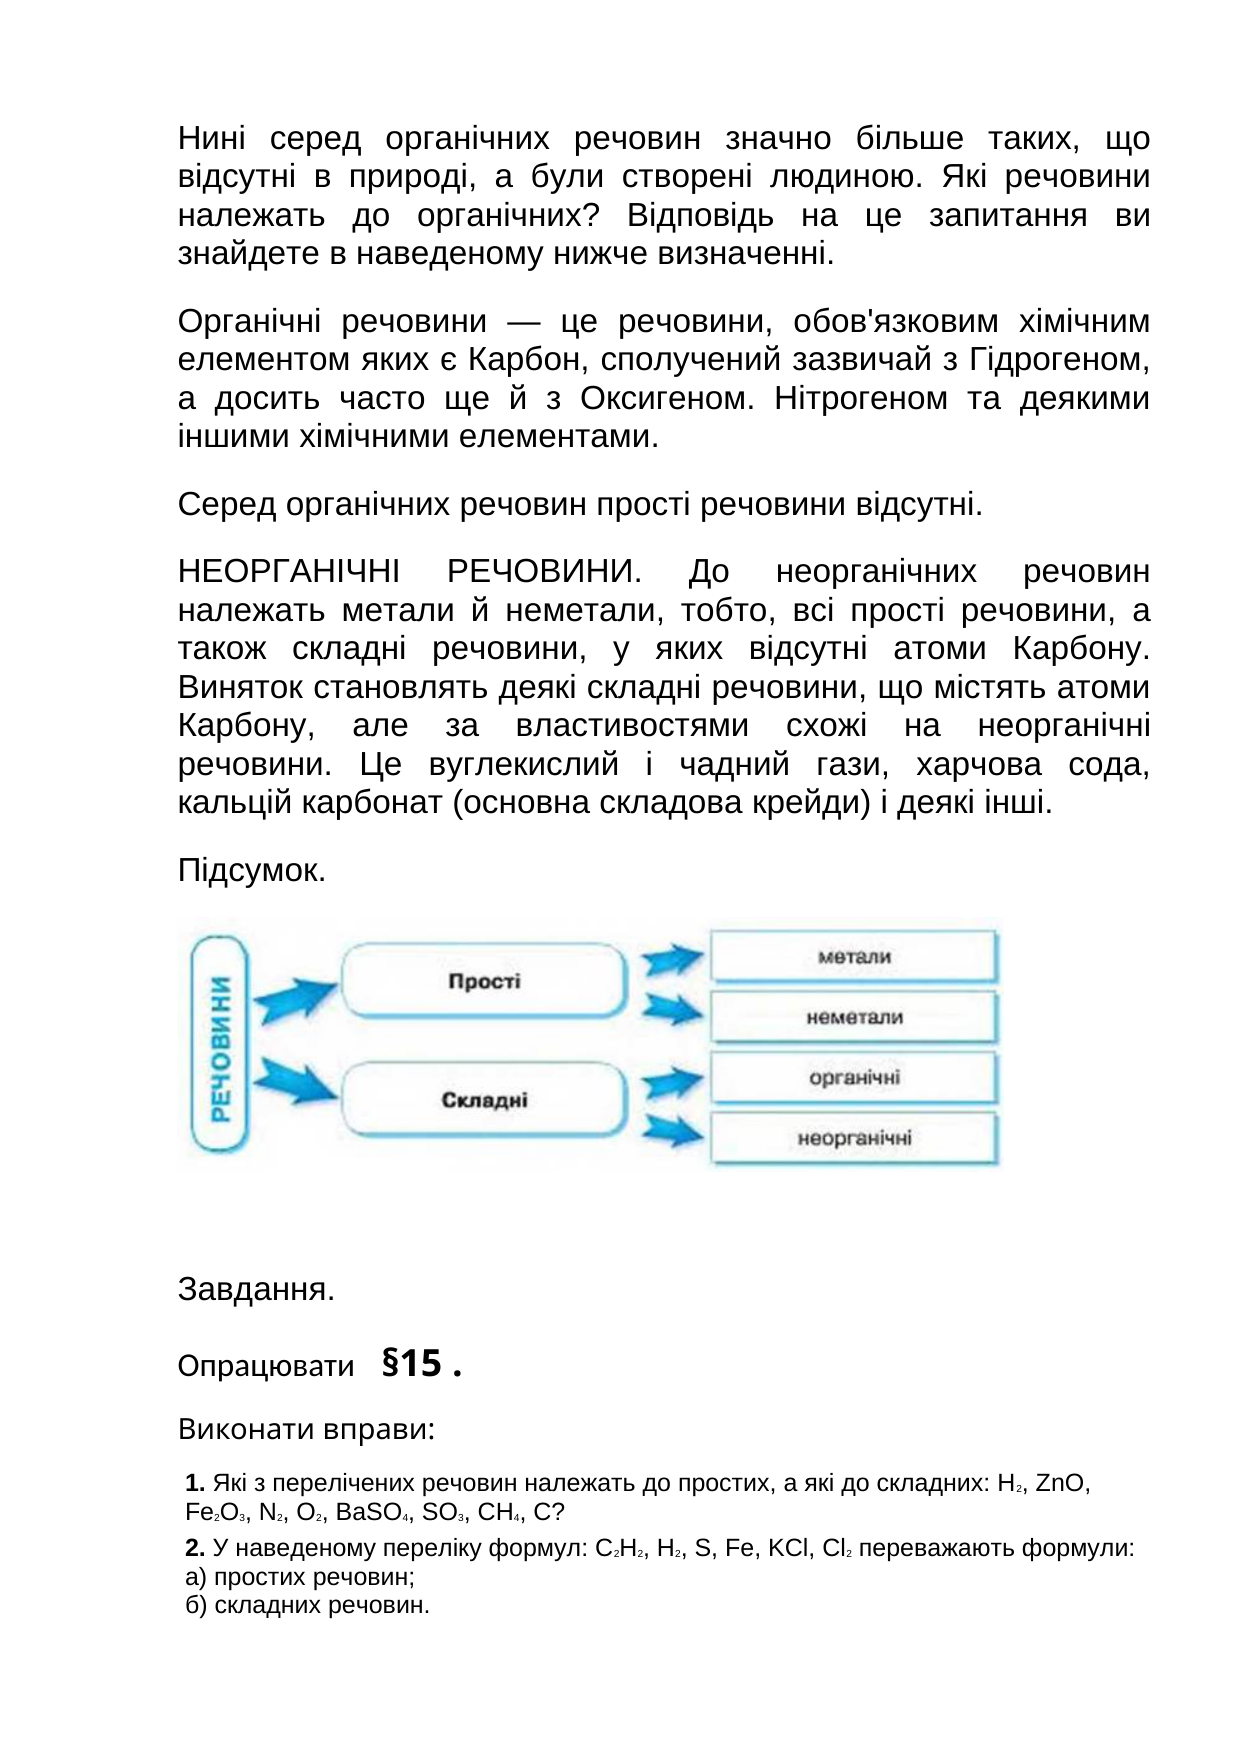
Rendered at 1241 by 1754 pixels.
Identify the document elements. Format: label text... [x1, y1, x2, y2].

text 1. Які з перелічених речовин належать до простих, а які до складних: H2, ZnO, Fe2O3, N2, O2, BaSO4, SO3, CH4, C? [185, 1468, 1144, 1525]
text Підсумок. [177, 850, 1152, 888]
text Виконати вправи: [177, 1408, 1152, 1448]
text Серед органічних речовин прості речовини відсутні. [177, 484, 1152, 522]
text Органічні речовини — це речовини, обов'язковим хімічним елементом яких є Карбон, сполучений зазвичай з Гідрогеном, а досить часто ще й з Оксигеном. Нітрогеном та деякими іншими хімічними елементами. [177, 301, 1152, 455]
text Опрацювати §15 . [177, 1336, 1152, 1387]
text Завдання. [177, 1269, 1152, 1307]
picture [177, 917, 1004, 1172]
text НЕОРГАНІЧНІ РЕЧОВИНИ. До неорганічних речовин належать метали й неметали, тобто, всі прості речовини, а також складні речовини, у яких відсутні атоми Карбону. Виняток становлять деякі складні речовини, що містять атоми Карбону, але за властивостями схожі на неорганічні речовини. Це вуглекислий і чадний гази, харчова сода, кальцій карбонат (основна складова крейди) і деякі інші. [177, 552, 1152, 821]
text 2. У наведеному переліку формул: C2H2, H2, S, Fe, KCl, Cl2 переважають формули: а) простих речовин; б) складних речовин. [185, 1533, 1144, 1619]
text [177, 118, 1152, 272]
